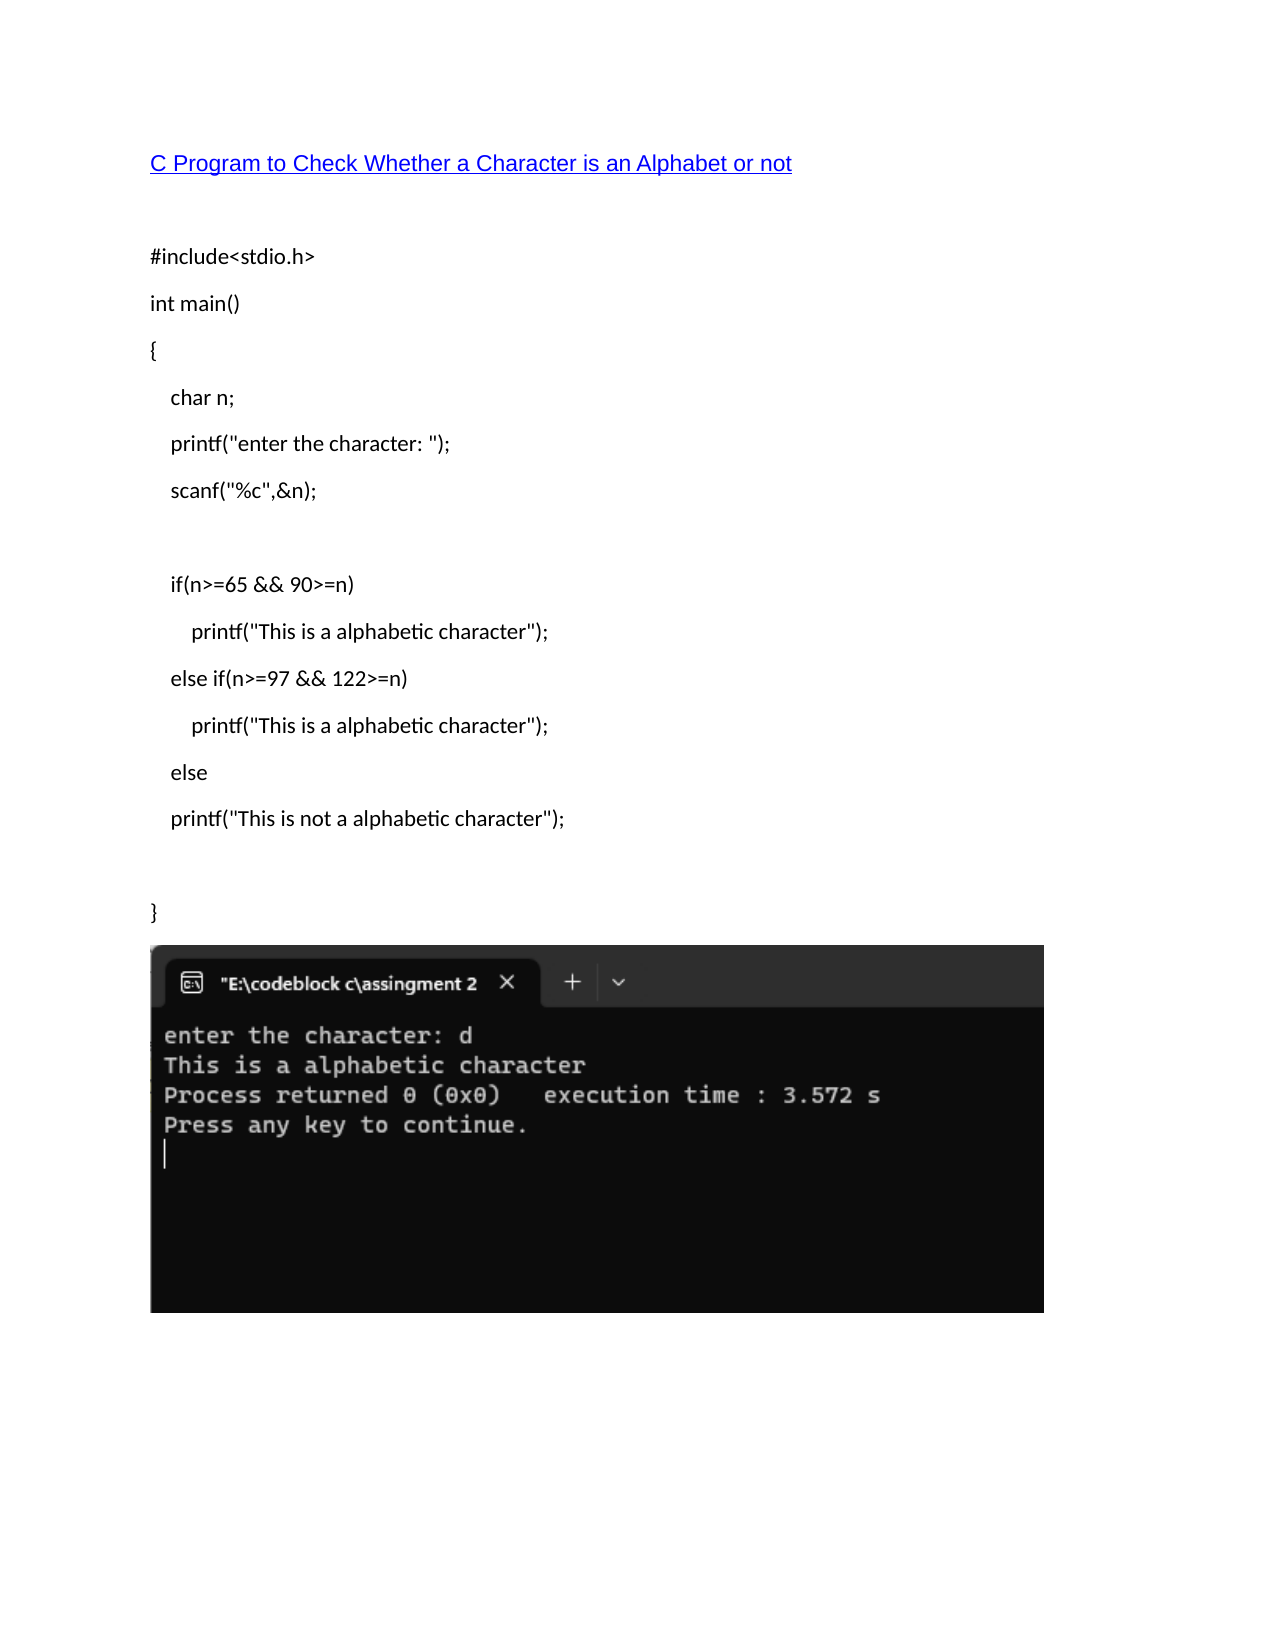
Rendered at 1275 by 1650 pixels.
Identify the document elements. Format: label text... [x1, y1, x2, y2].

text printf("enter the character: "); [150, 429, 1125, 457]
text int main() [150, 289, 1125, 317]
text C Program to Check Whether a Character is an Alphabet or not [150, 150, 1125, 176]
text char n; [150, 383, 1125, 411]
text else [150, 758, 1125, 786]
text printf("This is not a alphabetic character"); [150, 804, 1125, 832]
text { [150, 336, 1125, 364]
text printf("This is a alphabetic character"); [150, 617, 1125, 645]
text else if(n>=97 && 122>=n) [150, 664, 1125, 692]
text #include<stdio.h> [150, 242, 1125, 270]
text if(n>=65 && 90>=n) [150, 570, 1125, 598]
text scanf("%c",&n); [150, 476, 1125, 504]
picture [150, 945, 1044, 1313]
text printf("This is a alphabetic character"); [150, 711, 1125, 739]
text } [150, 898, 1125, 926]
